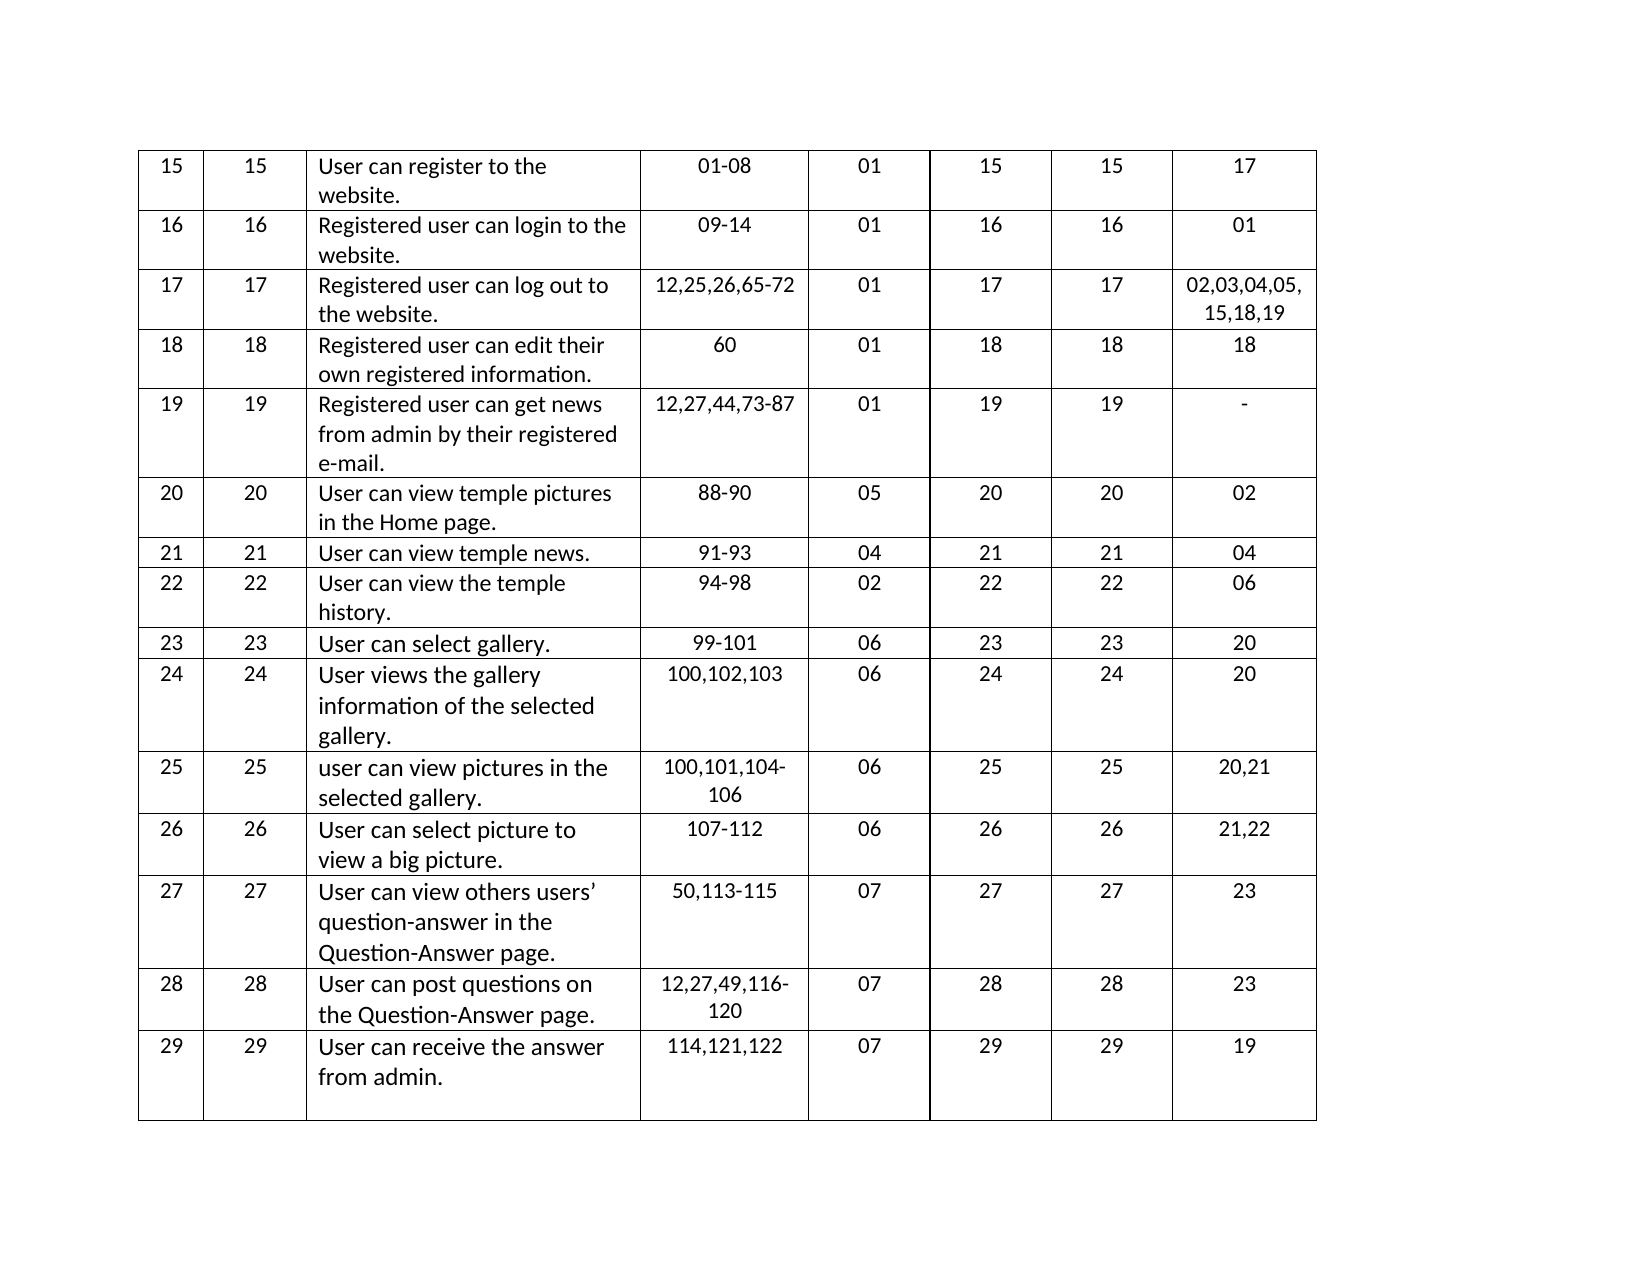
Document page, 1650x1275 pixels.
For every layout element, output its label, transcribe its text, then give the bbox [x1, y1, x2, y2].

table_cell 12,27,49,116-120 [641, 969, 808, 1030]
table_cell 24 [1052, 659, 1172, 751]
table_cell 23 [1052, 628, 1172, 658]
table_cell Registered user can edit their own registered information. [307, 330, 640, 388]
table_cell 17 [1173, 151, 1316, 209]
table_cell User can view temple pictures in the Home page. [307, 478, 640, 537]
table_cell 114,121,122 [641, 1031, 808, 1120]
table_cell User can view the temple history. [307, 568, 640, 627]
table_cell User can view temple news. [307, 538, 640, 567]
table_cell 23 [204, 628, 306, 658]
table_cell 107-112 [641, 814, 808, 875]
table_cell Registered user can log out to the website. [307, 270, 640, 329]
table_cell 27 [931, 876, 1051, 968]
table_cell 20 [931, 478, 1051, 537]
table_cell 19 [1052, 389, 1172, 477]
table_cell User can select gallery. [307, 628, 640, 658]
table_cell 16 [931, 211, 1051, 269]
table_cell 12,27,44,73-87 [641, 389, 808, 477]
table_cell 15 [1052, 151, 1172, 209]
table_cell 28 [931, 969, 1051, 1030]
table_cell 06 [809, 659, 929, 751]
table_cell 22 [1052, 568, 1172, 627]
table_cell 88-90 [641, 478, 808, 537]
table_cell 04 [1173, 538, 1316, 567]
table_cell 01 [1173, 211, 1316, 269]
table_cell User can post questions on the Question-Answer page. [307, 969, 640, 1030]
table_cell 27 [1052, 876, 1172, 968]
table_cell 19 [204, 389, 306, 477]
table_cell 15 [931, 151, 1051, 209]
table_cell User can select picture to view a big picture. [307, 814, 640, 875]
table_cell 21 [931, 538, 1051, 567]
table_cell 04 [809, 538, 929, 567]
table_cell 29 [139, 1031, 203, 1120]
table_cell 20,21 [1173, 752, 1316, 813]
table_cell 22 [139, 568, 203, 627]
table_cell 05 [809, 478, 929, 537]
table_cell 99-101 [641, 628, 808, 658]
table_cell 02,03,04,05,15,18,19 [1173, 270, 1316, 329]
table_cell 27 [204, 876, 306, 968]
table_cell 02 [809, 568, 929, 627]
table_cell 18 [931, 330, 1051, 388]
table_cell 29 [1052, 1031, 1172, 1120]
table_cell 18 [1052, 330, 1172, 388]
table_cell 06 [809, 814, 929, 875]
table_cell 27 [139, 876, 203, 968]
table_cell 01 [809, 151, 929, 209]
table_cell User can view others users’ question-answer in the Question-Answer page. [307, 876, 640, 968]
table_cell 28 [204, 969, 306, 1030]
table_cell 15 [139, 151, 203, 209]
table_cell 25 [1052, 752, 1172, 813]
table_cell 16 [1052, 211, 1172, 269]
table_cell 26 [204, 814, 306, 875]
table_cell 26 [931, 814, 1051, 875]
table_cell 29 [931, 1031, 1051, 1120]
table_cell 21,22 [1173, 814, 1316, 875]
table_cell 01 [809, 270, 929, 329]
table_cell 01 [809, 330, 929, 388]
table_cell 94-98 [641, 568, 808, 627]
table_cell 23 [1173, 969, 1316, 1030]
table_cell 19 [1173, 1031, 1316, 1120]
table_cell user can view pictures in the selected gallery. [307, 752, 640, 813]
table_cell 28 [139, 969, 203, 1030]
table_cell 12,25,26,65-72 [641, 270, 808, 329]
table_cell 50,113-115 [641, 876, 808, 968]
table_cell 17 [139, 270, 203, 329]
table_cell 22 [931, 568, 1051, 627]
table_cell 07 [809, 969, 929, 1030]
table_cell 15 [204, 151, 306, 209]
table_cell 24 [931, 659, 1051, 751]
table_cell 100,101,104-106 [641, 752, 808, 813]
table_cell 17 [1052, 270, 1172, 329]
table_cell 20 [1173, 659, 1316, 751]
table_cell 23 [1173, 876, 1316, 968]
table_cell - [1173, 389, 1316, 477]
table_cell 28 [1052, 969, 1172, 1030]
table_cell 21 [139, 538, 203, 567]
table_cell 19 [931, 389, 1051, 477]
table_cell 17 [931, 270, 1051, 329]
table_cell 18 [139, 330, 203, 388]
table_cell 06 [1173, 568, 1316, 627]
table_cell 23 [139, 628, 203, 658]
table_cell User views the gallery information of the selected gallery. [307, 659, 640, 751]
table_cell 07 [809, 1031, 929, 1120]
table_cell 20 [139, 478, 203, 537]
table_cell 24 [139, 659, 203, 751]
table_cell 06 [809, 752, 929, 813]
table_cell 20 [1052, 478, 1172, 537]
table_cell 26 [139, 814, 203, 875]
table_cell 29 [204, 1031, 306, 1120]
table_cell 16 [139, 211, 203, 269]
table_cell User can receive the answer from admin. [307, 1031, 640, 1120]
table_cell 18 [204, 330, 306, 388]
table_cell 91-93 [641, 538, 808, 567]
table_cell Registered user can login to the website. [307, 211, 640, 269]
table_cell 16 [204, 211, 306, 269]
table_cell 26 [1052, 814, 1172, 875]
table_cell 21 [204, 538, 306, 567]
table_cell 60 [641, 330, 808, 388]
table_cell 18 [1173, 330, 1316, 388]
table_cell 24 [204, 659, 306, 751]
table_cell Registered user can get news from admin by their registered e-mail. [307, 389, 640, 477]
table_cell 25 [204, 752, 306, 813]
table_cell 06 [809, 628, 929, 658]
table_cell 01 [809, 211, 929, 269]
table_cell 07 [809, 876, 929, 968]
table_cell User can register to the website. [307, 151, 640, 209]
table_cell 01 [809, 389, 929, 477]
table_cell 01-08 [641, 151, 808, 209]
table_cell 02 [1173, 478, 1316, 537]
table_cell 23 [931, 628, 1051, 658]
table_cell 20 [1173, 628, 1316, 658]
table_cell 20 [204, 478, 306, 537]
table_cell 21 [1052, 538, 1172, 567]
table_cell 22 [204, 568, 306, 627]
table_cell 17 [204, 270, 306, 329]
table_cell 25 [931, 752, 1051, 813]
table_cell 25 [139, 752, 203, 813]
table_cell 19 [139, 389, 203, 477]
table_cell 100,102,103 [641, 659, 808, 751]
table_cell 09-14 [641, 211, 808, 269]
